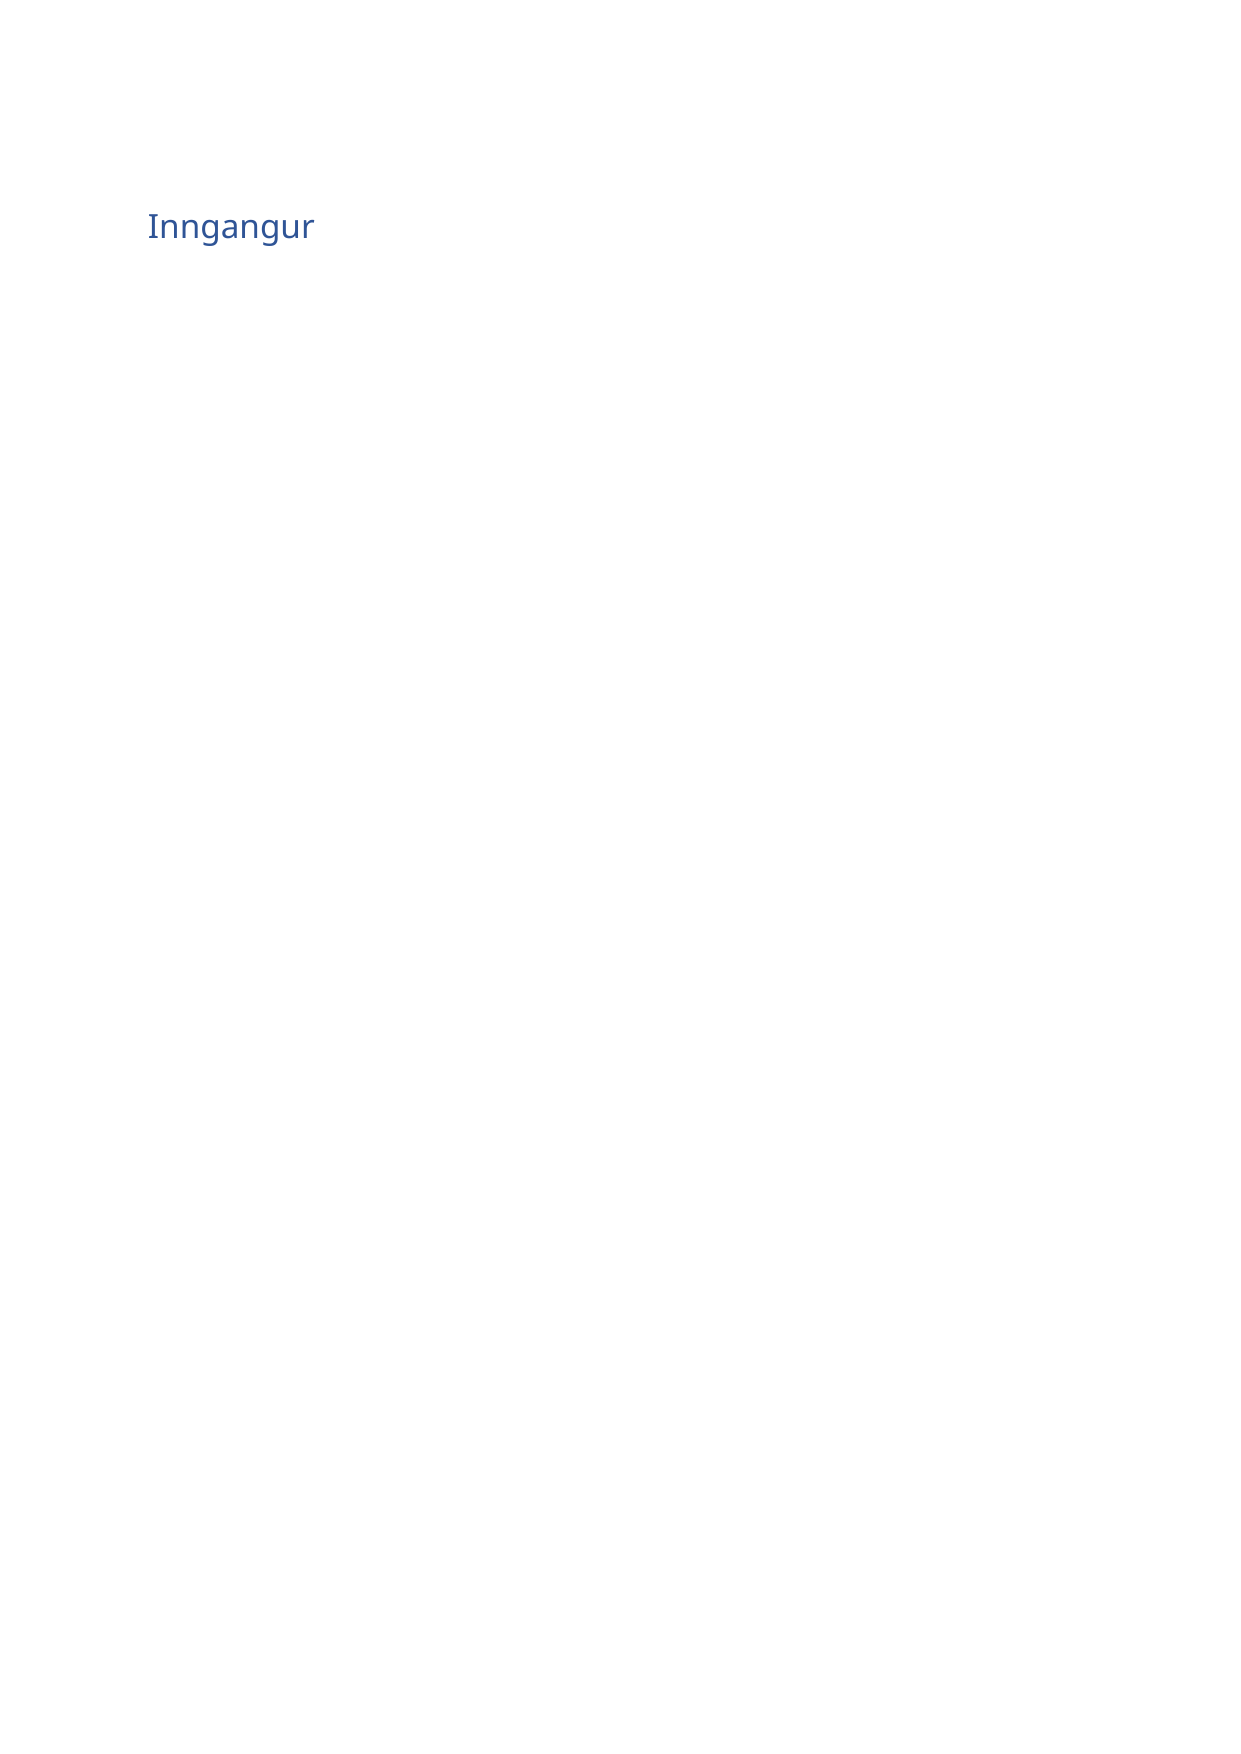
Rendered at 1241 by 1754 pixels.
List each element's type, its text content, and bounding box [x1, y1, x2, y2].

subtitle Inngangur [148, 203, 1093, 248]
